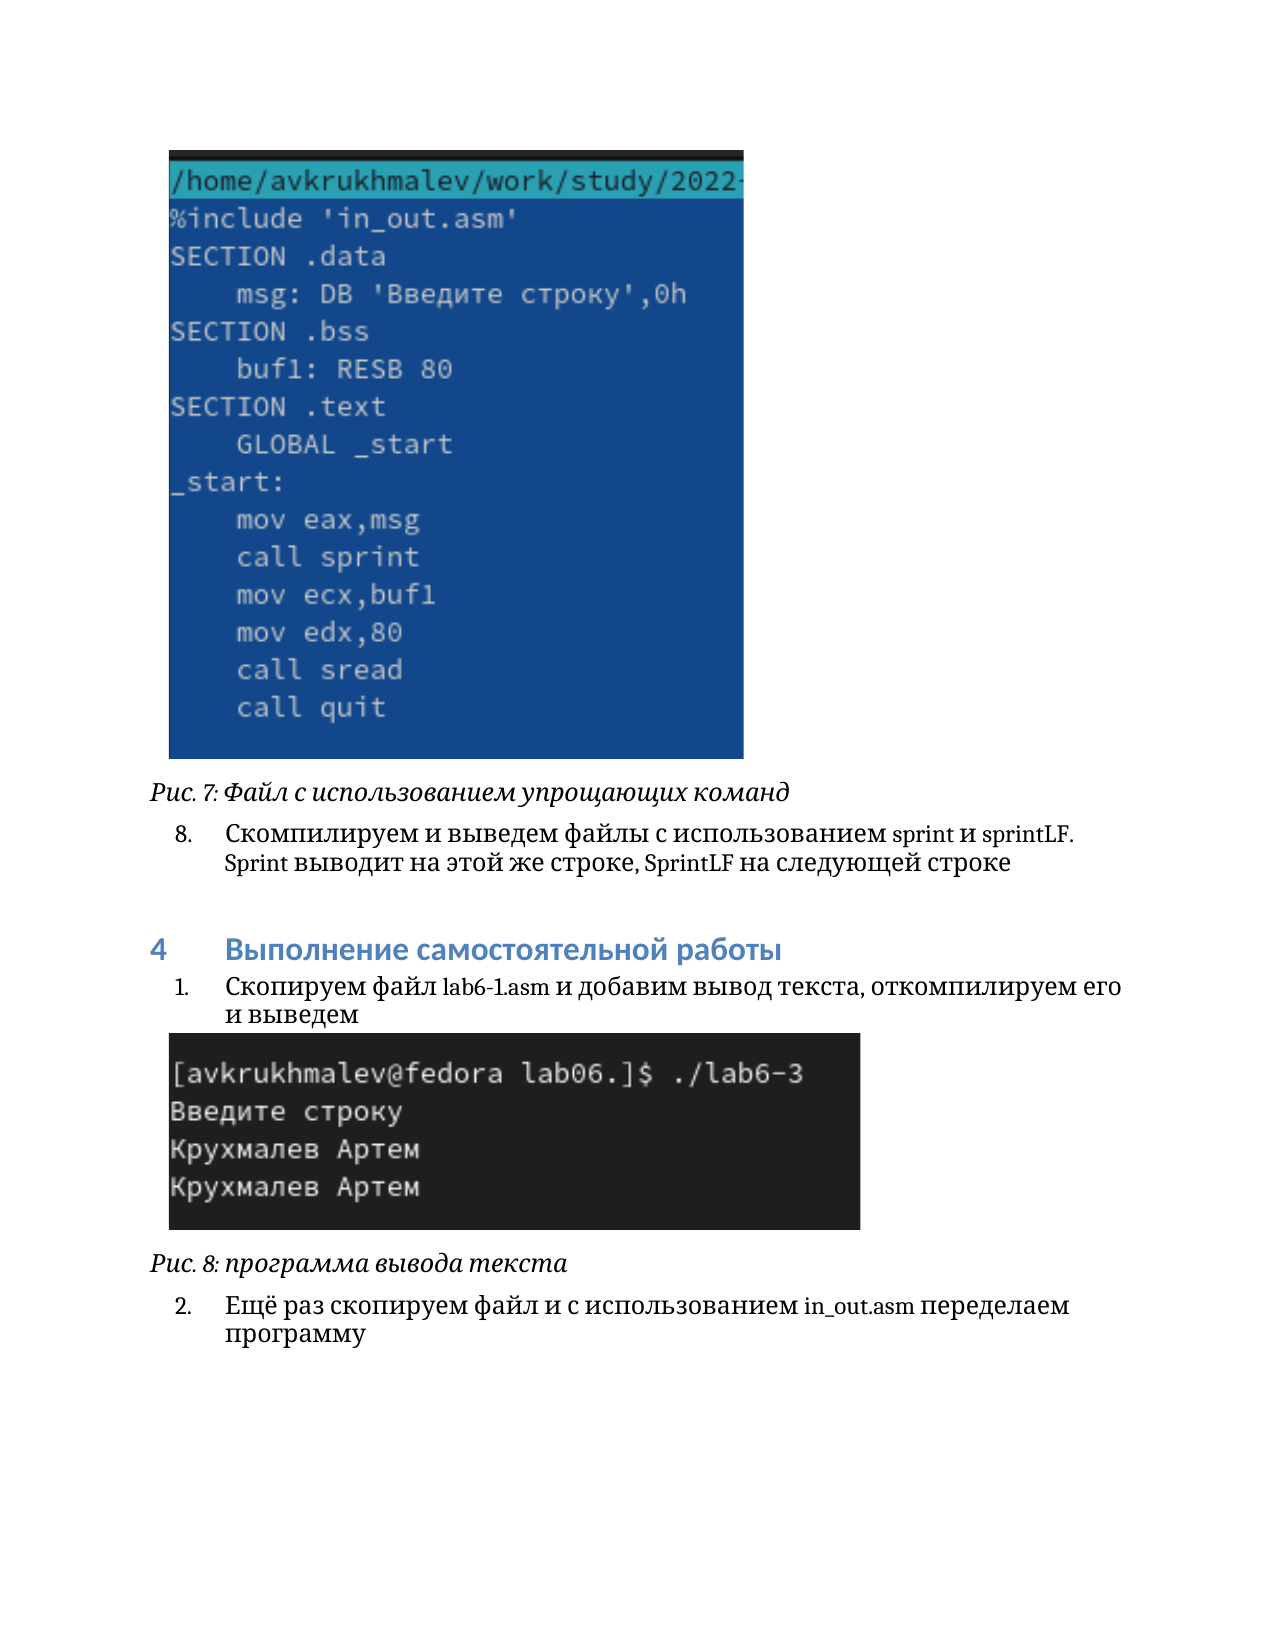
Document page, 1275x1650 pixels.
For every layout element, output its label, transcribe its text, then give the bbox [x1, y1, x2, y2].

text Рис. 8: программа вывода текста [150, 1250, 1125, 1279]
list Скомпилируем и выведем файлы с использованием sprint и sprintLF. Sprint выводит на этой же строке, SprintLF на следующей строке [175, 820, 1125, 878]
picture [168, 150, 744, 759]
text Рис. 7: Файл с использованием упрощающих команд [150, 779, 1125, 808]
picture [168, 1033, 861, 1230]
list Ещё раз скопируем файл и с использованием in_out.asm переделаем программу [175, 1292, 1125, 1349]
list Скопируем файл lab6-1.asm и добавим вывод текста, откомпилируем его и выведем [175, 972, 1125, 1030]
subtitle 4 Выполнение самостоятельной работы [150, 928, 1125, 969]
